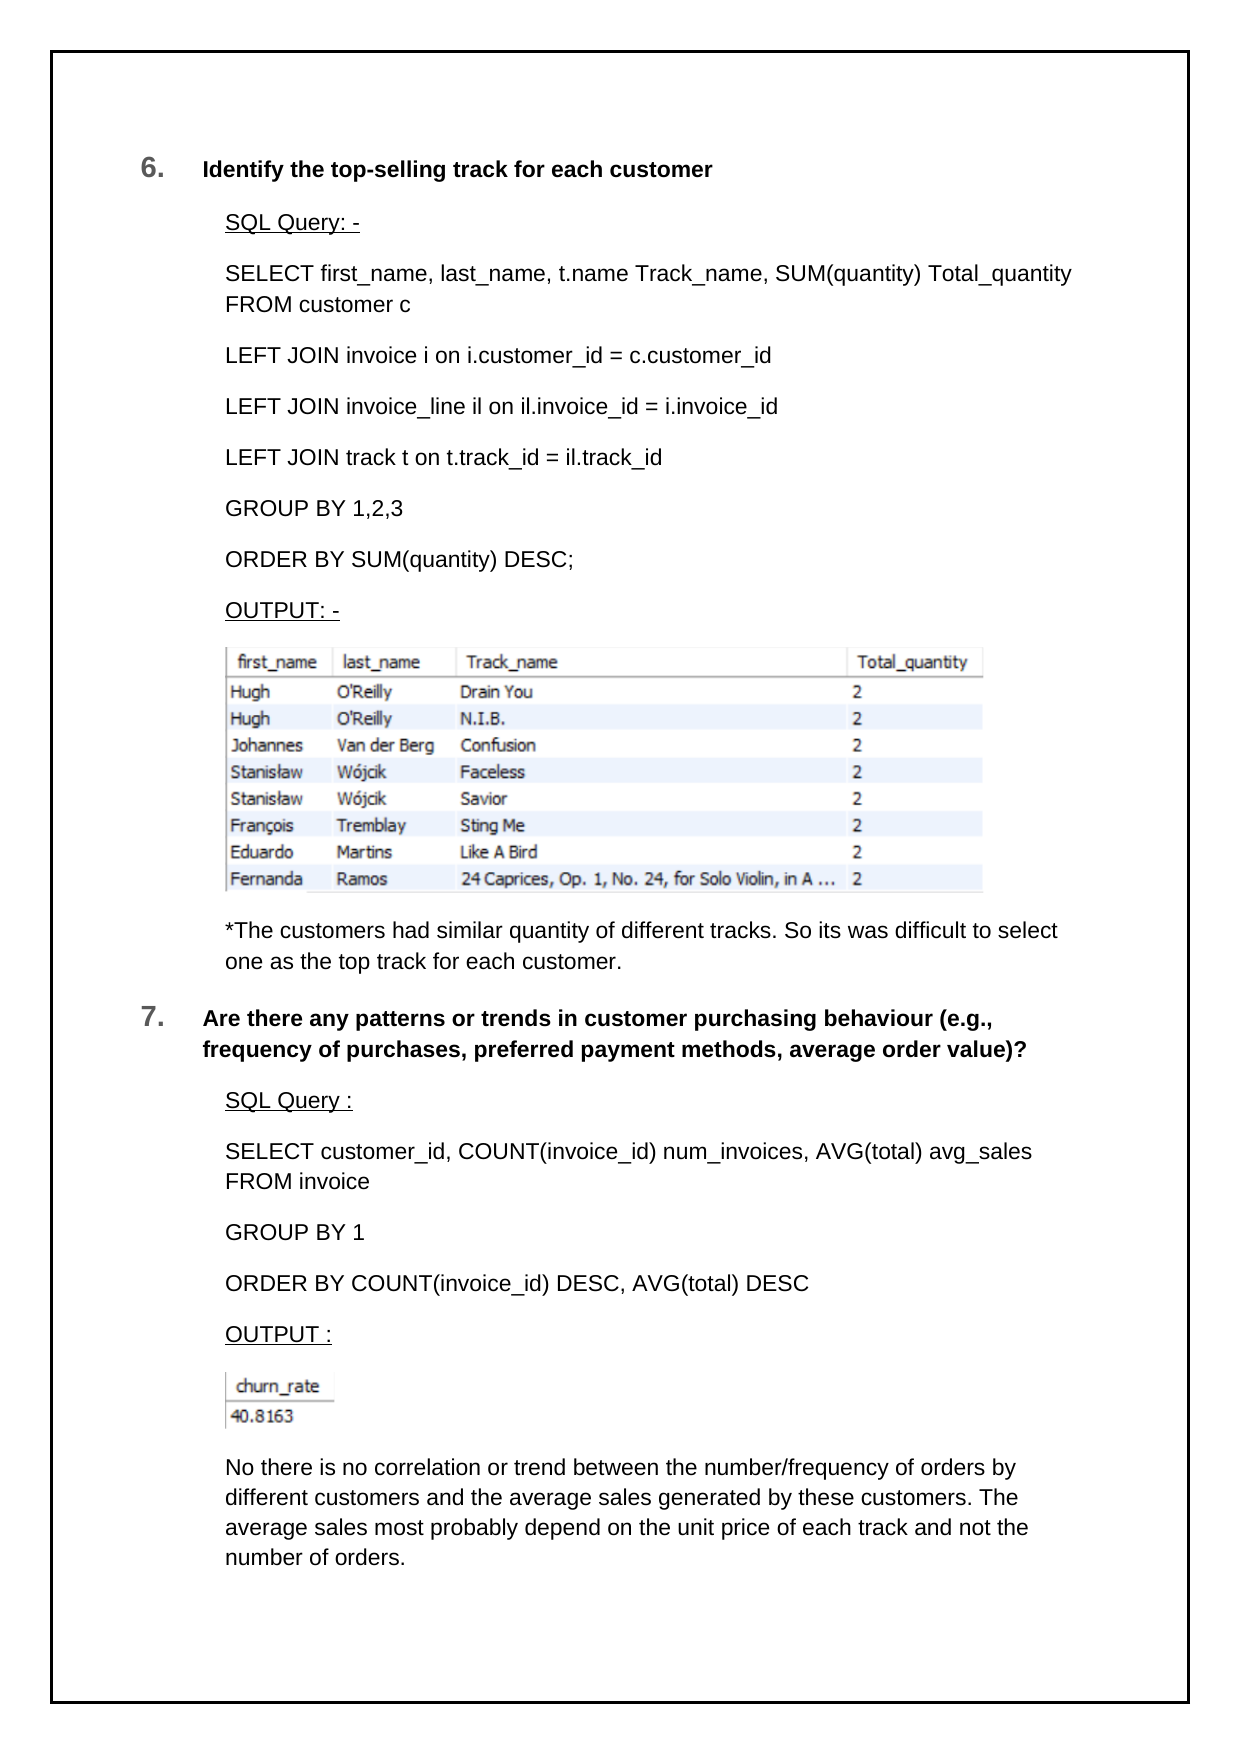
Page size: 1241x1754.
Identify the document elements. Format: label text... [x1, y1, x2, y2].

text GROUP BY 1,2,3 [225, 495, 1090, 521]
text SELECT first_name, last_name, t.name Track_name, SUM(quantity) Total_quantity FROM customer c [225, 260, 1090, 317]
text LEFT JOIN track t on t.track_id = il.track_id [225, 444, 1090, 470]
text OUTPUT : [225, 1321, 1090, 1348]
text LEFT JOIN invoice i on i.customer_id = c.customer_id [225, 342, 1090, 368]
text SQL Query: - [225, 209, 1090, 236]
text *The customers had similar quantity of different tracks. So its was difficult to select one as the top track for each customer. [225, 917, 1090, 974]
text SQL Query : [225, 1087, 1090, 1113]
text SELECT customer_id, COUNT(invoice_id) num_invoices, AVG(total) avg_sales FROM invoice [225, 1138, 1090, 1195]
text OUTPUT: - [225, 597, 1090, 623]
list Are there any patterns or trends in customer purchasing behaviour (e.g., frequency of purchases, preferred payment methods, average order value)? [165, 999, 1090, 1062]
text GROUP BY 1 [225, 1219, 1090, 1246]
text ORDER BY COUNT(invoice_id) DESC, AVG(total) DESC [225, 1270, 1090, 1297]
text No there is no correlation or trend between the number/frequency of orders by different customers and the average sales generated by these customers. The average sales most probably depend on the unit price of each track and not the number of orders. [225, 1453, 1090, 1570]
text LEFT JOIN invoice_line il on il.invoice_id = i.invoice_id [225, 393, 1090, 419]
text ORDER BY SUM(quantity) DESC; [225, 546, 1090, 572]
list Identify the top-selling track for each customer [165, 150, 1090, 183]
